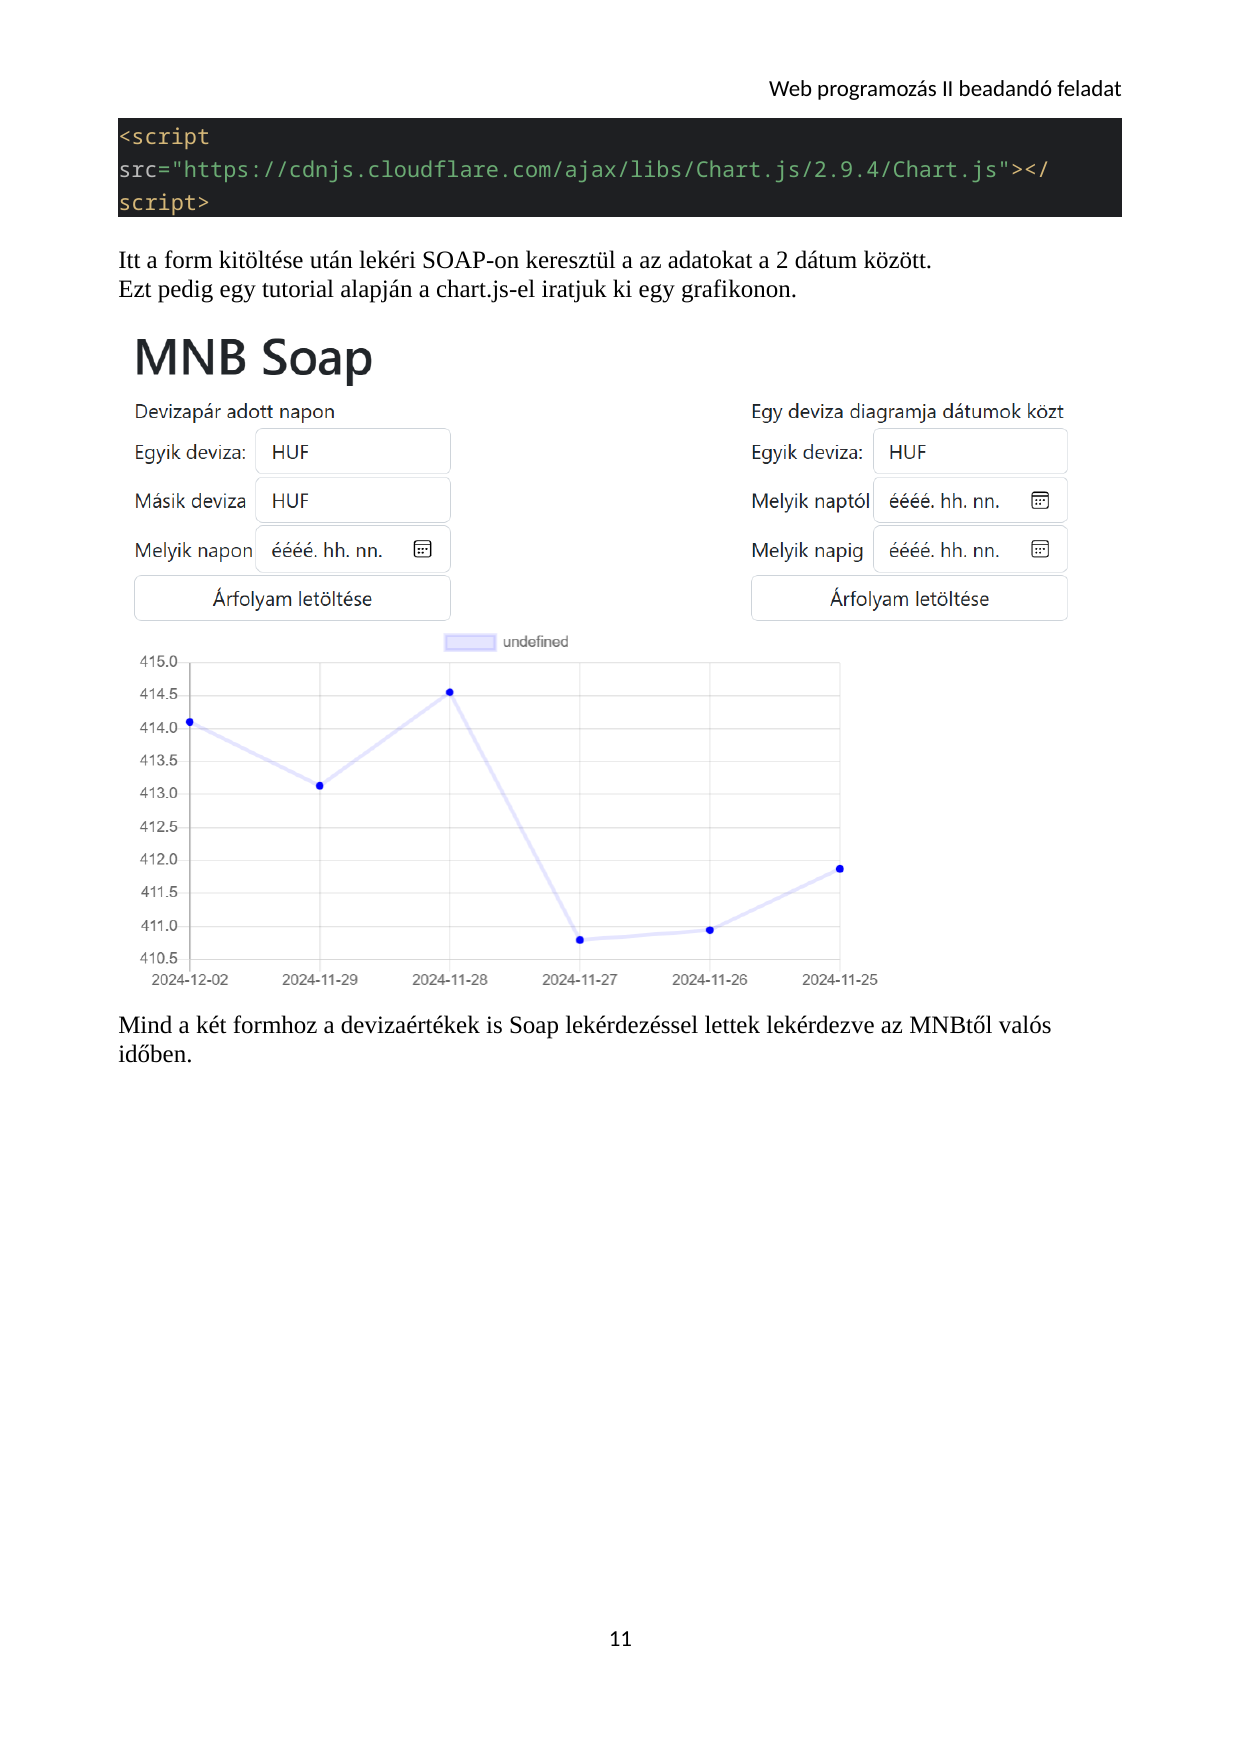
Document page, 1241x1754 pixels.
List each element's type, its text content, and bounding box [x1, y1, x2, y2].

list Itt a form kitöltése után lekéri SOAP-on keresztül a az adatokat a 2 dátum között. [118, 245, 1122, 274]
list Ezt pedig egy tutorial alapján a chart.js-el iratjuk ki egy grafikonon. [118, 274, 1122, 303]
list Mind a két formhoz a devizaértékek is Soap lekérdezéssel lettek lekérdezve az MNBtől valós időben. [118, 1011, 1122, 1068]
picture [118, 331, 1123, 1011]
text <script src="https://cdnjs.cloudflare.com/ajax/libs/Chart.js/2.9.4/Chart.js"></script> [118, 118, 1122, 217]
